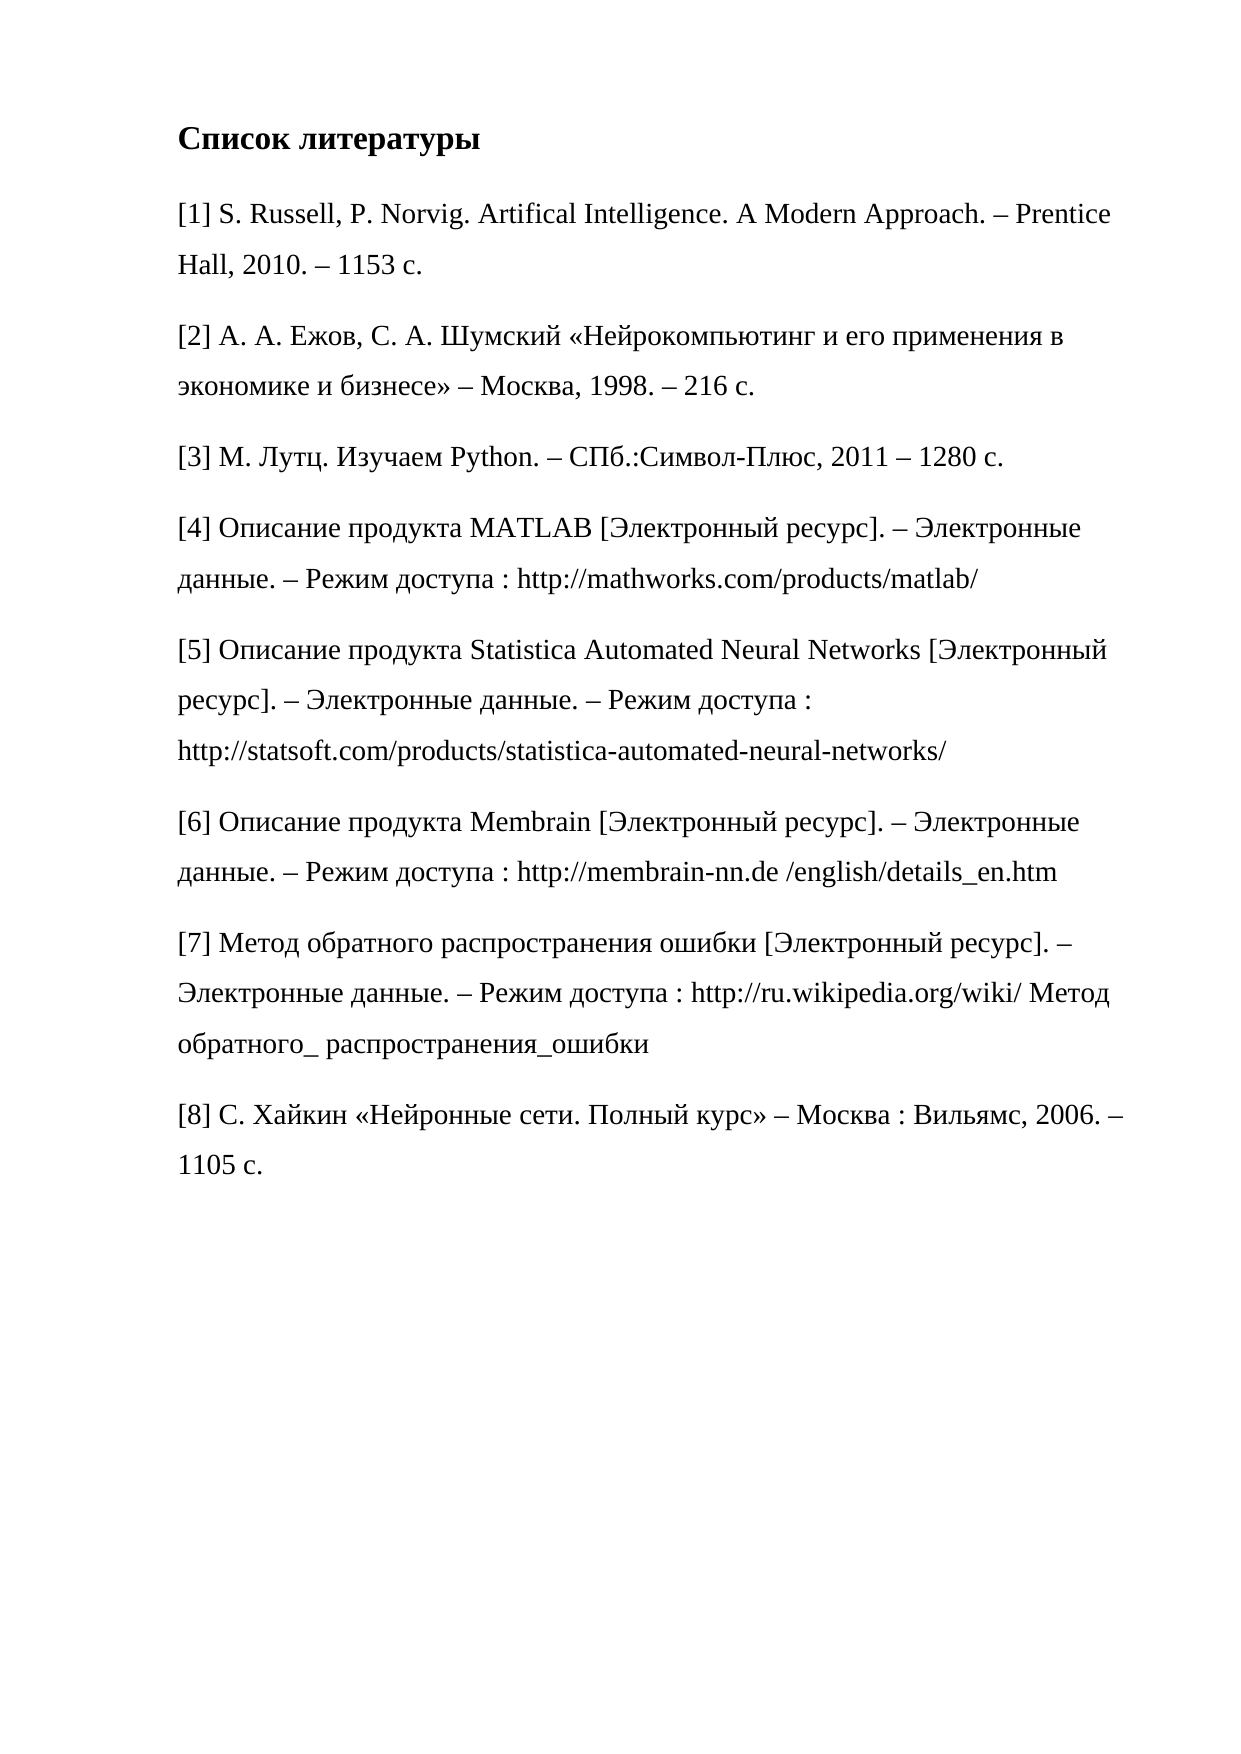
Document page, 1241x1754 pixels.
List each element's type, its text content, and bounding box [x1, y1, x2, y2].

text [2] А. А. Ежов, С. А. Шумский «Нейрокомпьютинг и его применения в экономике и бизнесе» – Москва, 1998. – 216 с. [177, 318, 1152, 402]
text [7] Метод обратного распространения ошибки [Электронный ресурс]. – Электронные данные. – Режим доступа : http://ru.wikipedia.org/wiki/ Метод обратного_ распространения_ошибки [177, 925, 1152, 1059]
text [5] Описание продукта Statistica Automated Neural Networks [Электронный ресурс]. – Электронные данные. – Режим доступа : http://statsoft.com/products/statistica-automated-neural-networks/ [177, 632, 1152, 766]
text [1] S. Russell, P. Norvig. Artifical Intelligence. A Modern Approach. – Prentice Hall, 2010. – 1153 с. [177, 196, 1152, 280]
text [4] Описание продукта MATLAB [Электронный ресурс]. – Электронные данные. – Режим доступа : http://mathworks.com/products/matlab/ [177, 511, 1152, 594]
text [3] М. Лутц. Изучаем Python. – СПб.:Символ-Плюс, 2011 – 1280 с. [177, 439, 1152, 473]
text [8] С. Хайкин «Нейронные сети. Полный курс» – Москва : Вильямс, 2006. – 1105 с. [177, 1097, 1152, 1181]
text Список литературы [177, 118, 1152, 156]
text [6] Описание продукта Membrain [Электронный ресурс]. – Электронные данные. – Режим доступа : http://membrain-nn.de /english/details_en.htm [177, 804, 1152, 888]
